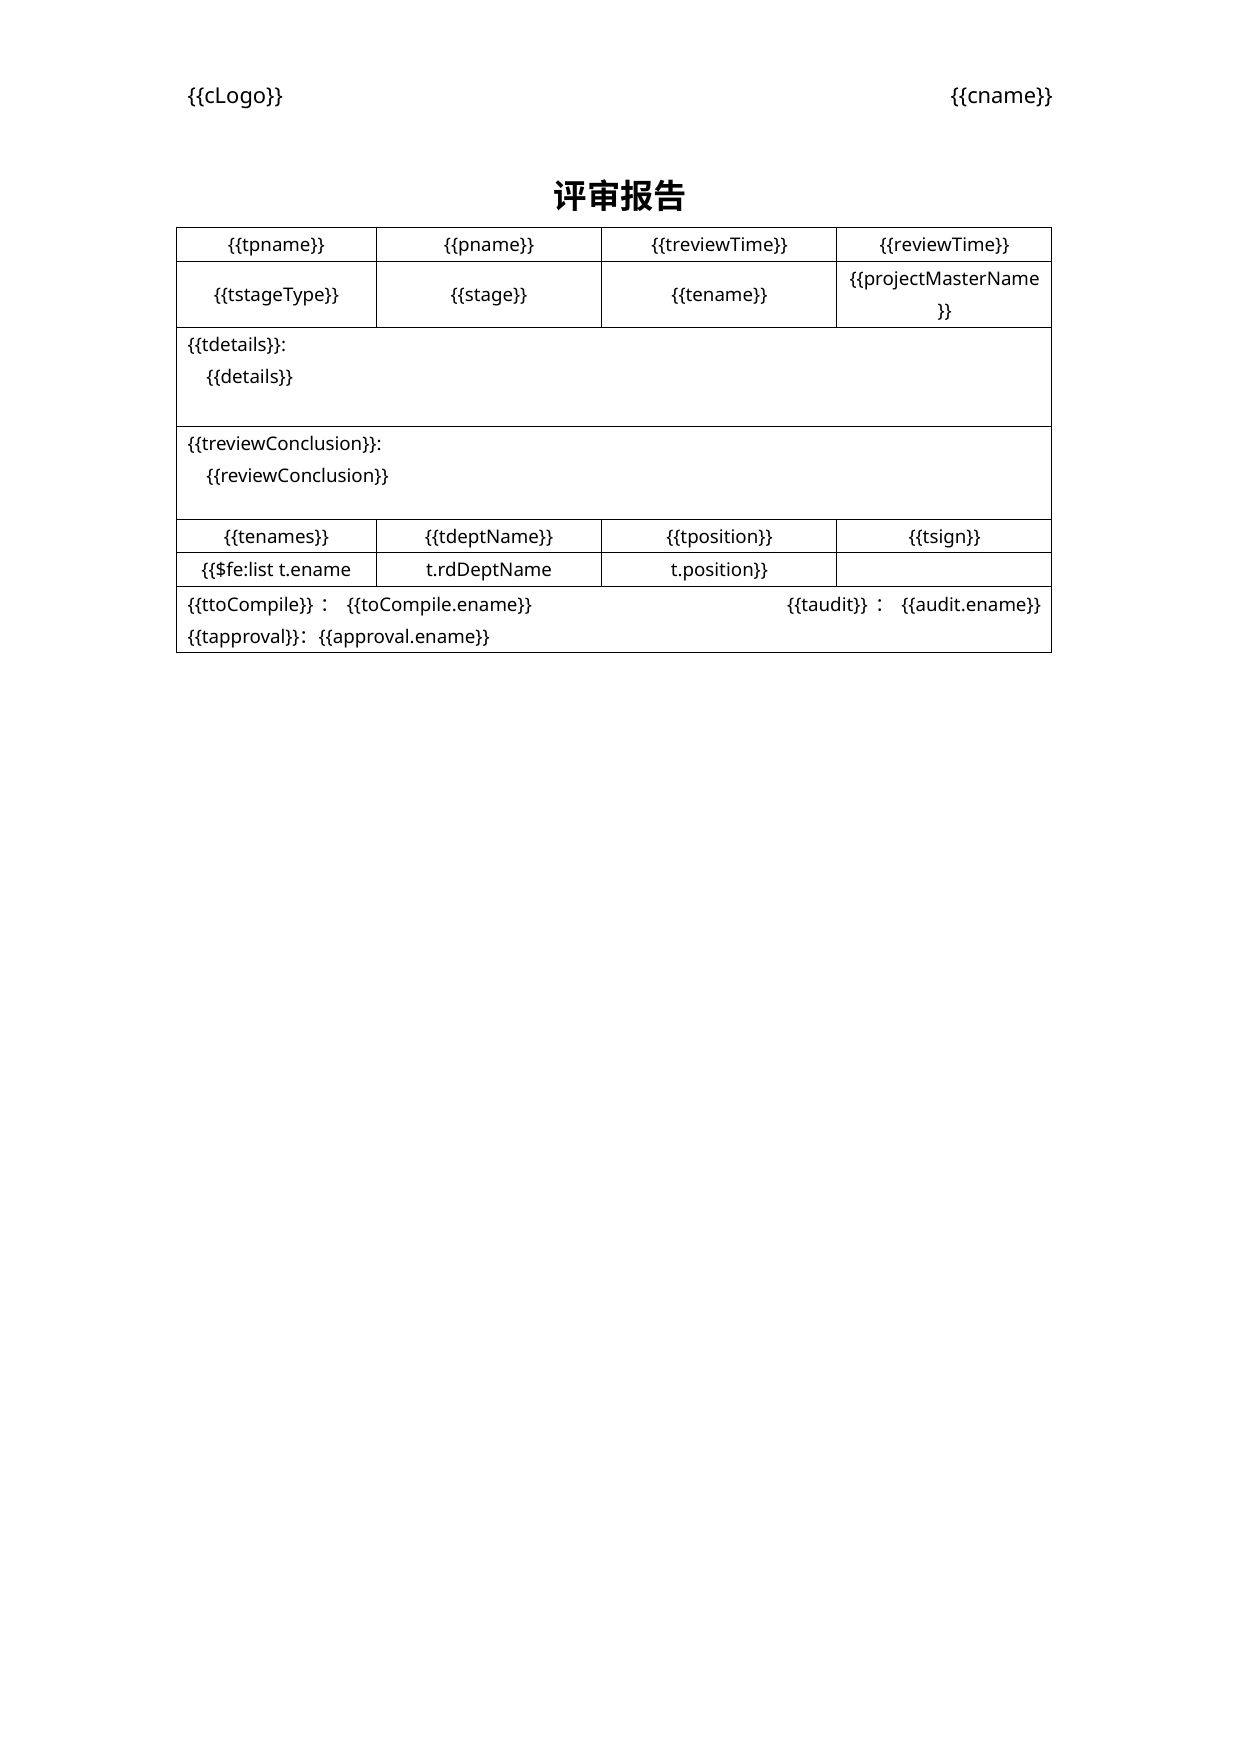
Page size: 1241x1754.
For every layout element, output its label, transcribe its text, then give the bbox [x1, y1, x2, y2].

table_cell {{tsign}} [837, 520, 1051, 552]
table_header {{tpname}} [177, 228, 376, 261]
table_cell t.rdDeptName [377, 553, 601, 586]
table_cell {{ttoCompile}}：{{toCompile.ename}} {{taudit}}：{{audit.ename}} {{tapproval}}：{{approval.ename}} [177, 587, 1051, 652]
table_cell {{tposition}} [602, 520, 836, 552]
table_cell {{stage}} [377, 262, 601, 327]
table_cell {{$fe:list t.ename [177, 553, 376, 586]
table_cell {{tdeptName}} [377, 520, 601, 552]
table_header {{pname}} [377, 228, 601, 261]
text 评审报告 [187, 162, 1053, 227]
table_cell {{projectMasterName}} [837, 262, 1051, 327]
table_cell {{tename}} [602, 262, 836, 327]
table_header {{treviewTime}} [602, 228, 836, 261]
table_cell {{treviewConclusion}}: {{reviewConclusion}} [177, 427, 1051, 518]
table_cell [837, 553, 1051, 586]
table_header {{reviewTime}} [837, 228, 1051, 261]
table_cell {{tenames}} [177, 520, 376, 552]
table_cell {{tdetails}}: {{details}} [177, 328, 1051, 426]
table_cell t.position}} [602, 553, 836, 586]
table_cell {{tstageType}} [177, 262, 376, 327]
